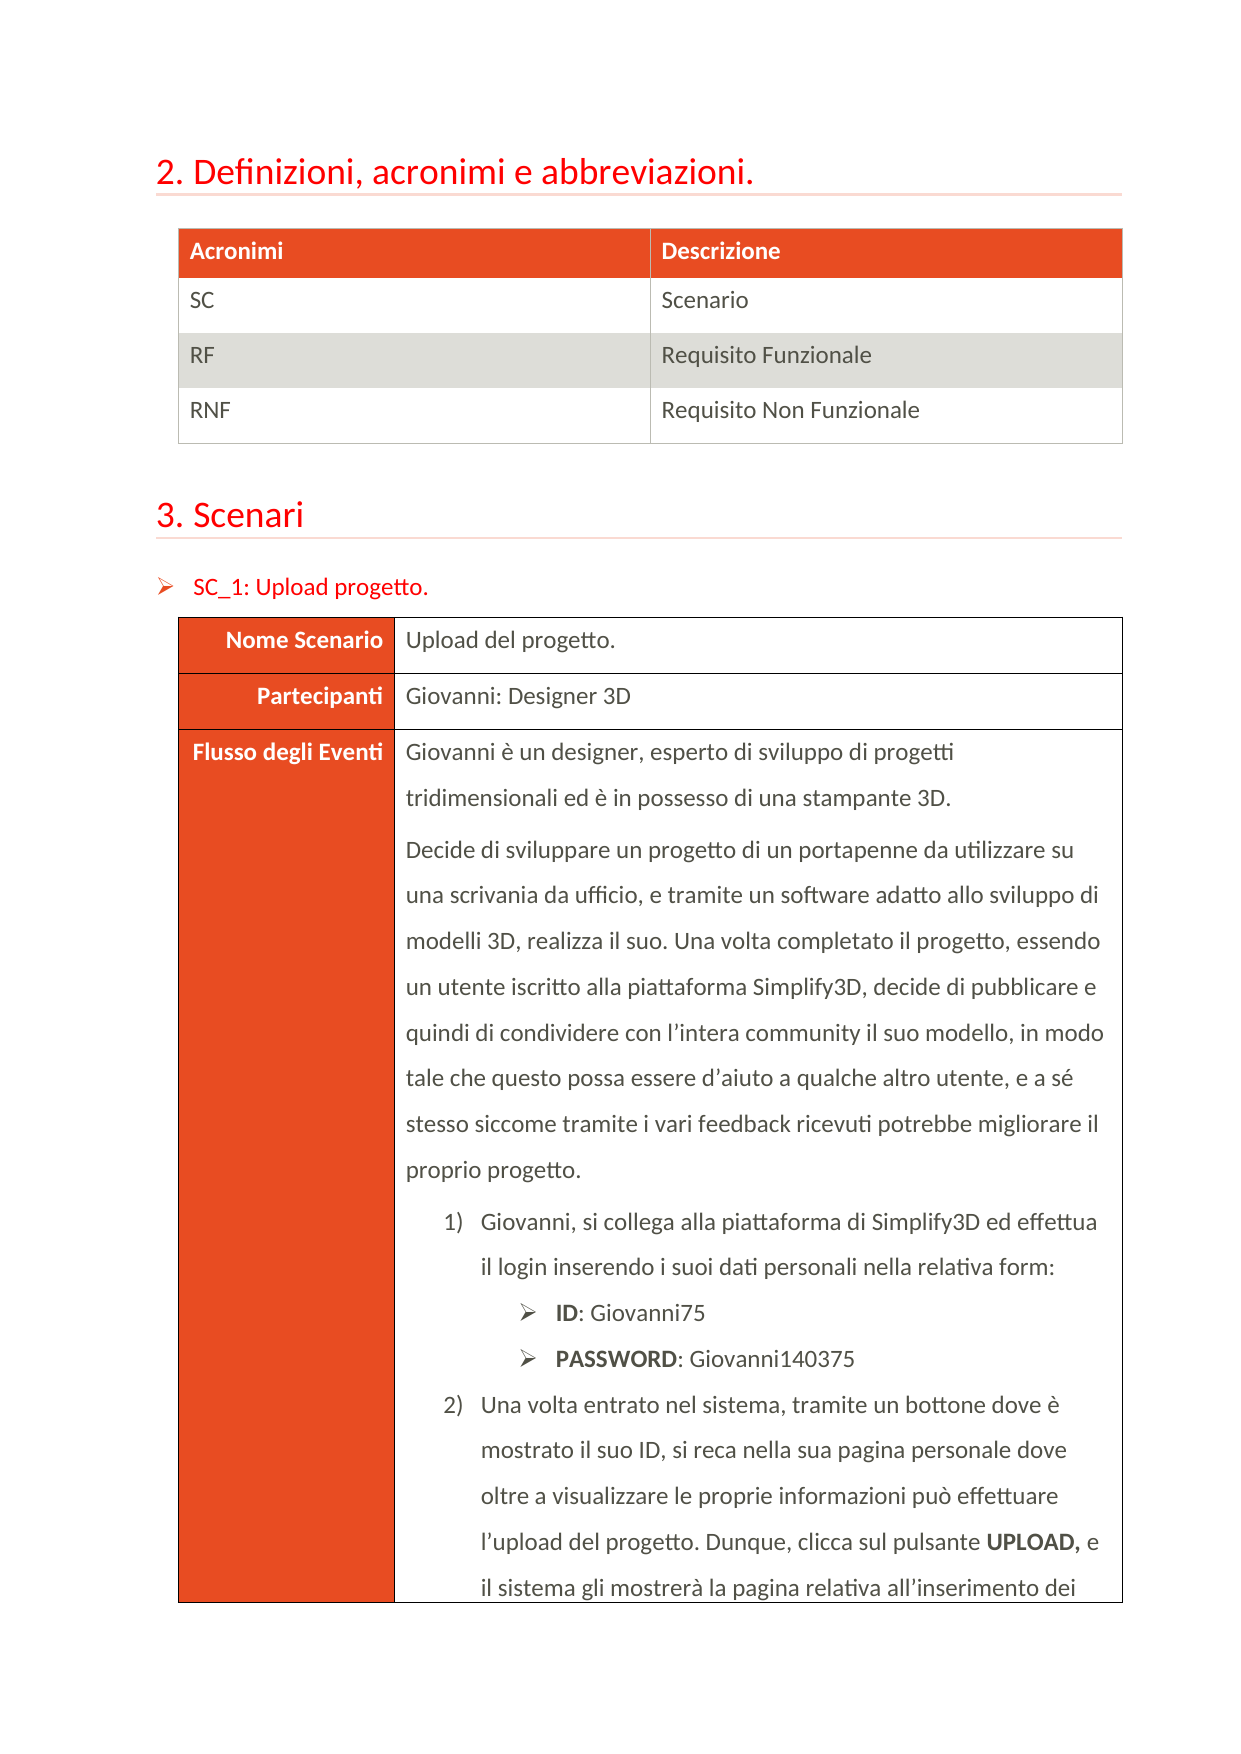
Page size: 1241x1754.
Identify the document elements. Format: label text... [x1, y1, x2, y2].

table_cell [395, 730, 1122, 1602]
table_cell Scenario [651, 278, 1122, 333]
subtitle Scenari [156, 491, 1122, 537]
table_cell SC [179, 278, 650, 333]
table_cell Flusso degli Eventi [179, 730, 394, 1602]
subtitle Definizioni, acronimi e abbreviazioni. [156, 148, 1122, 193]
table_cell RNF [179, 388, 650, 443]
table_header Acronimi [179, 229, 650, 278]
table_cell Giovanni: Designer 3D [395, 674, 1122, 729]
table_cell Requisito Non Funzionale [651, 388, 1122, 443]
table_cell Partecipanti [179, 674, 394, 729]
table_header Descrizione [651, 229, 1122, 278]
table_header Nome Scenario [179, 618, 394, 673]
table_cell RF [179, 333, 650, 388]
subtitle SC_1: Upload progetto. [156, 571, 1122, 601]
table_header Upload del progetto. [395, 618, 1122, 673]
table_cell Requisito Funzionale [651, 333, 1122, 388]
